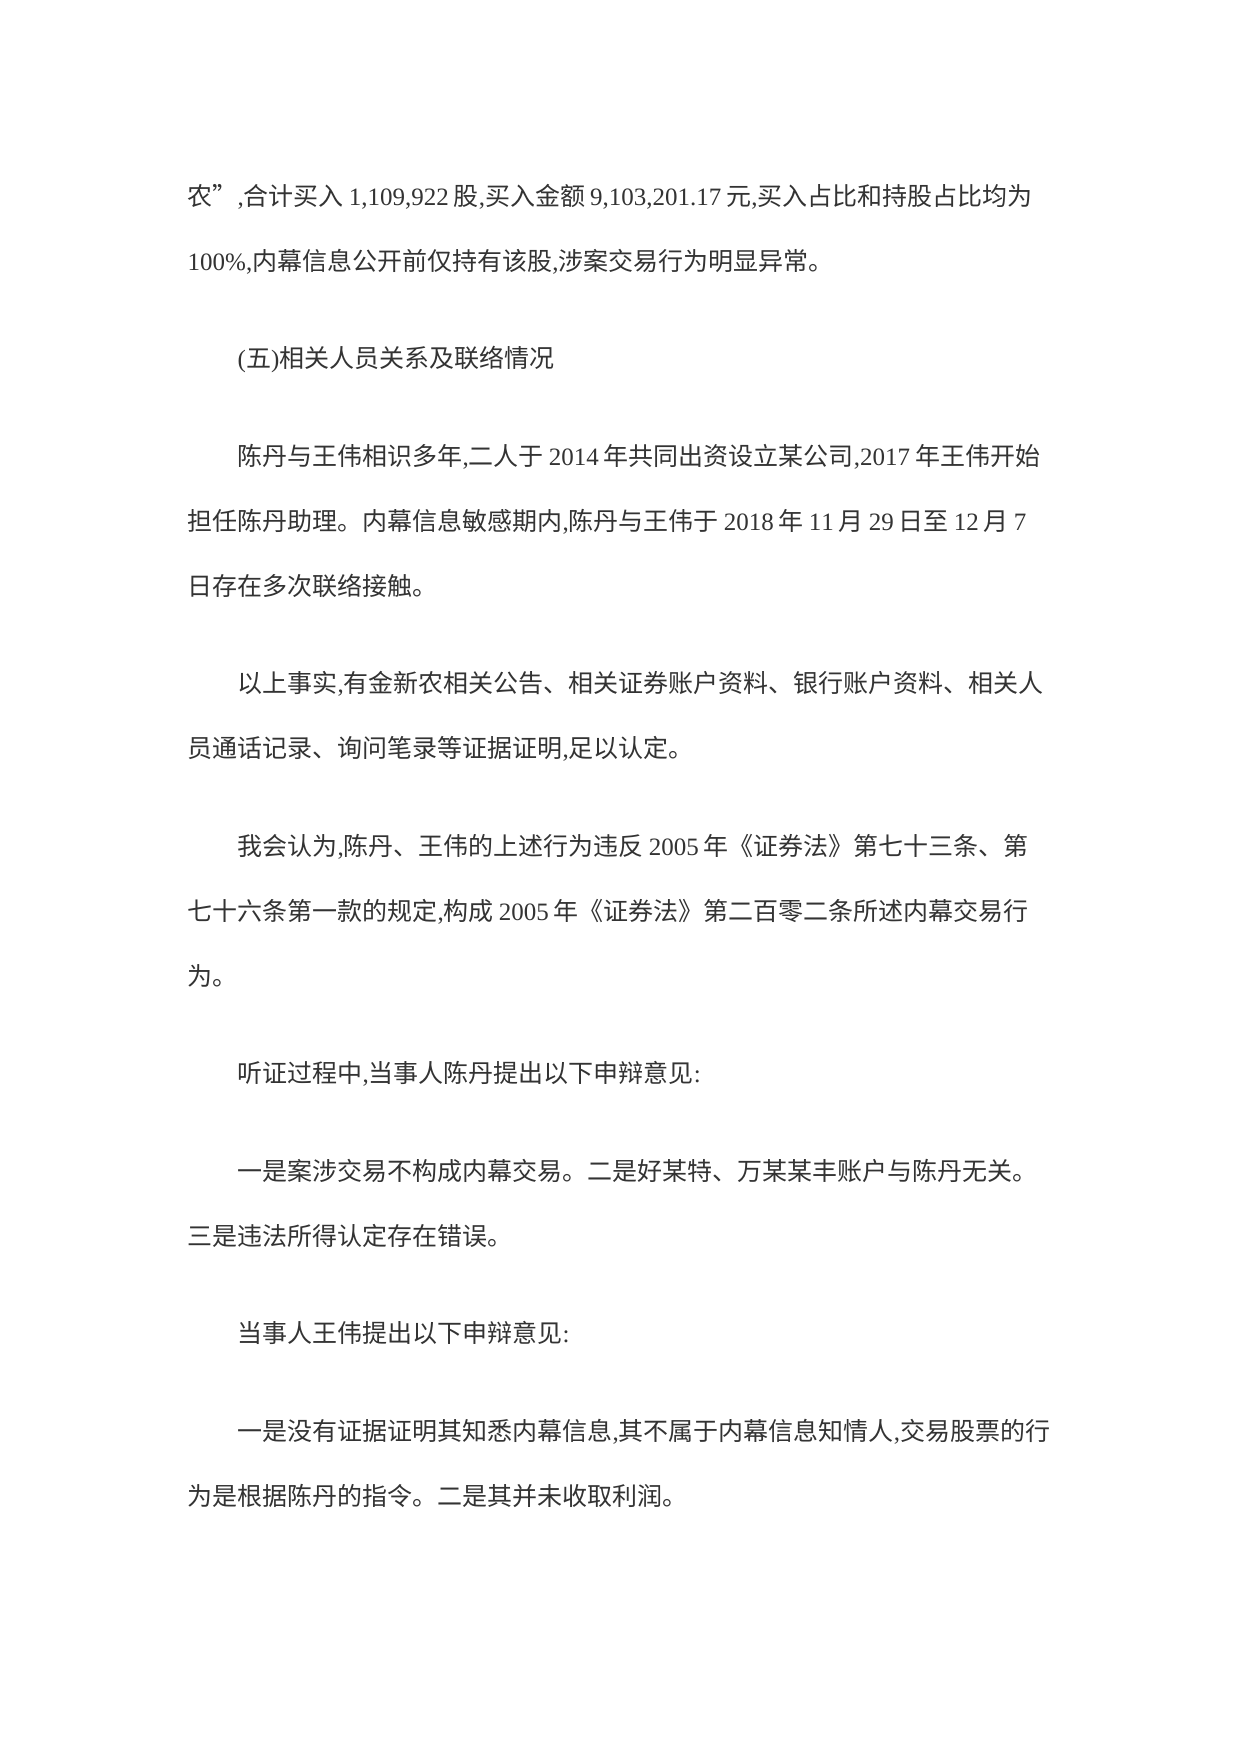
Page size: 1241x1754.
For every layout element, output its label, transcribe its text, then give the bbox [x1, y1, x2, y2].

text 我会认为,陈丹、王伟的上述行为违反2005年《证券法》第七十三条、第七十六条第一款的规定,构成2005年《证券法》第二百零二条所述内幕交易行为。 [187, 812, 1053, 1007]
text 陈丹与王伟相识多年,二人于2014年共同出资设立某公司,2017年王伟开始担任陈丹助理。内幕信息敏感期内,陈丹与王伟于2018年11月29日至12月7日存在多次联络接触。 [187, 422, 1053, 617]
text 当事人王伟提出以下申辩意见: [187, 1299, 1053, 1364]
text 以上事实,有金新农相关公告、相关证券账户资料、银行账户资料、相关人员通话记录、询问笔录等证据证明,足以认定。 [187, 649, 1053, 779]
text 一是案涉交易不构成内幕交易。二是好某特、万某某丰账户与陈丹无关。三是违法所得认定存在错误。 [187, 1137, 1053, 1267]
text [187, 162, 1053, 292]
text 听证过程中,当事人陈丹提出以下申辩意见: [187, 1039, 1053, 1104]
text (五)相关人员关系及联络情况 [187, 324, 1053, 389]
text 一是没有证据证明其知悉内幕信息,其不属于内幕信息知情人,交易股票的行为是根据陈丹的指令。二是其并未收取利润。 [187, 1397, 1053, 1527]
